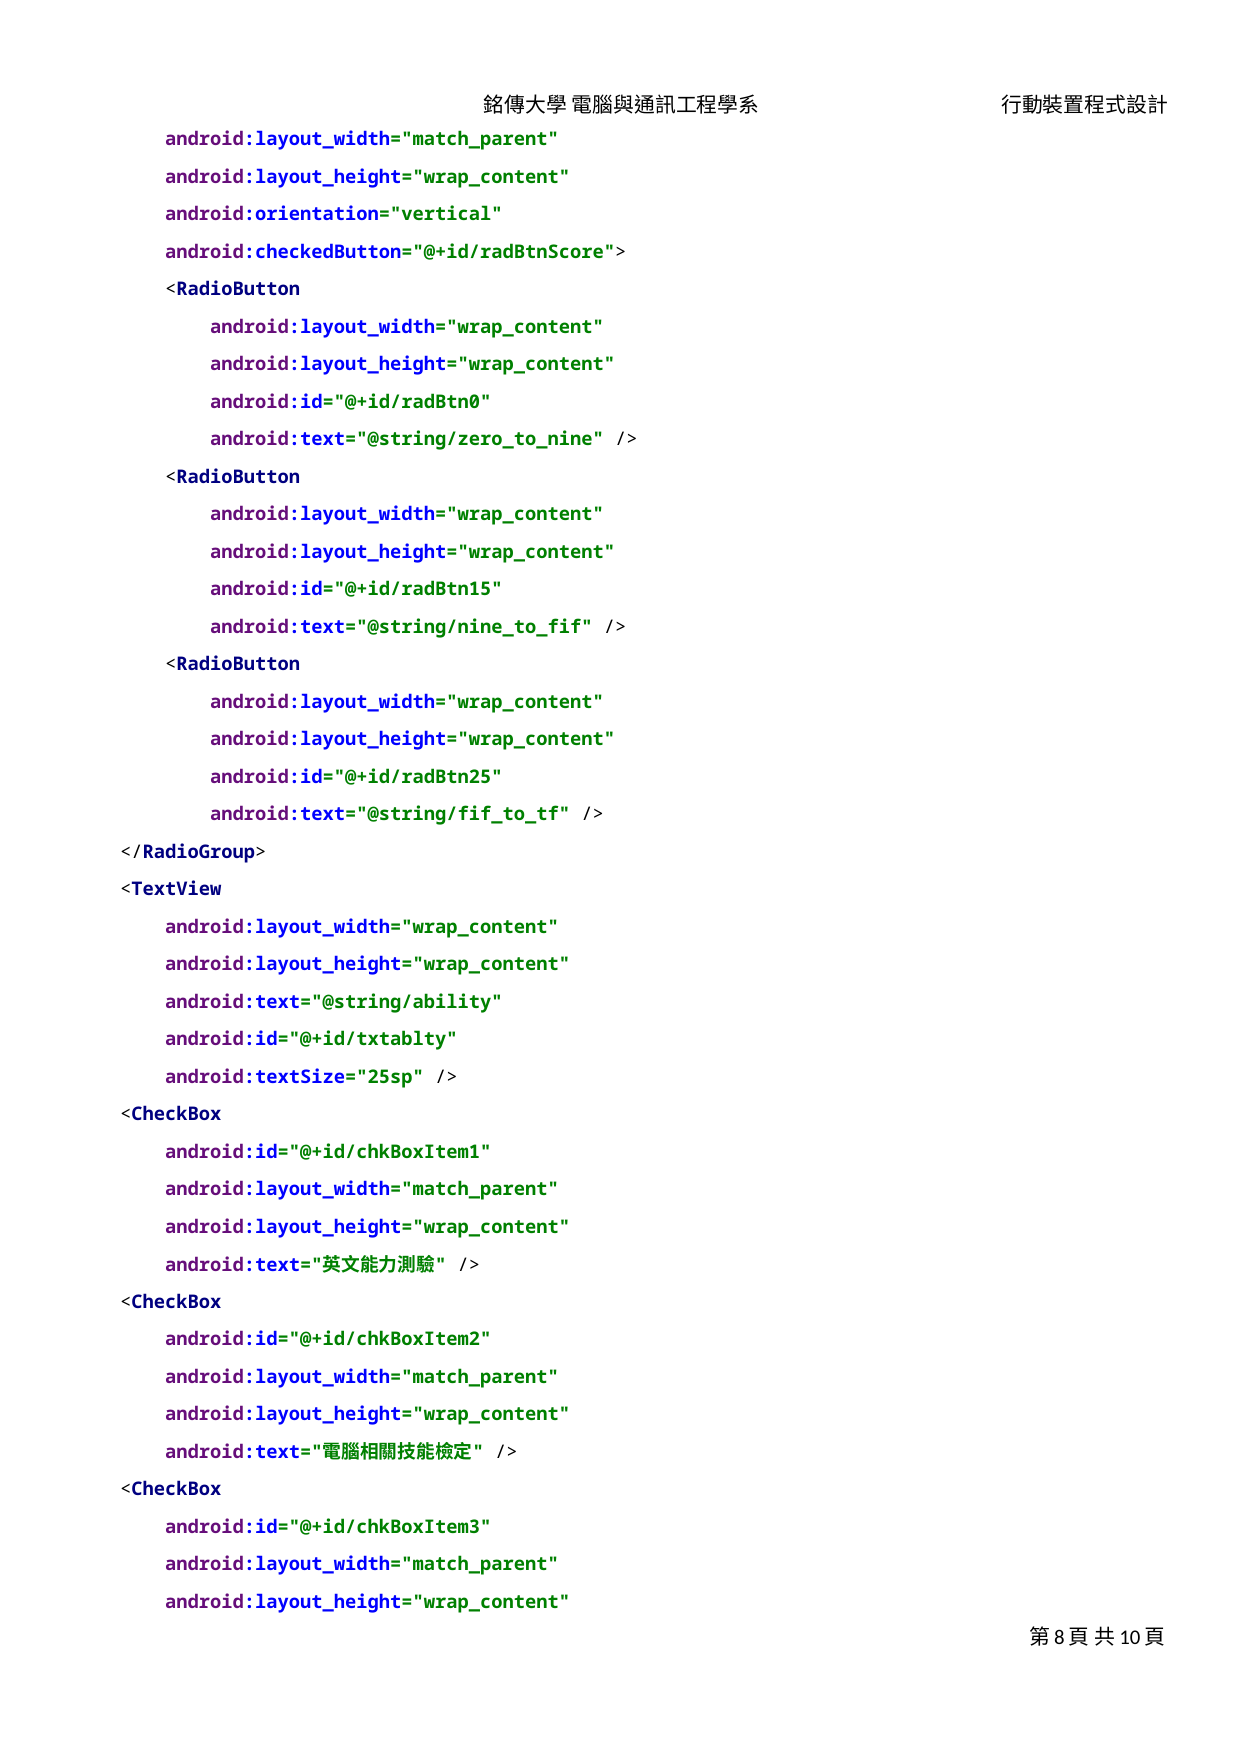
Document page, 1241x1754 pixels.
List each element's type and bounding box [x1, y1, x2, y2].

text [75, 119, 1165, 1619]
